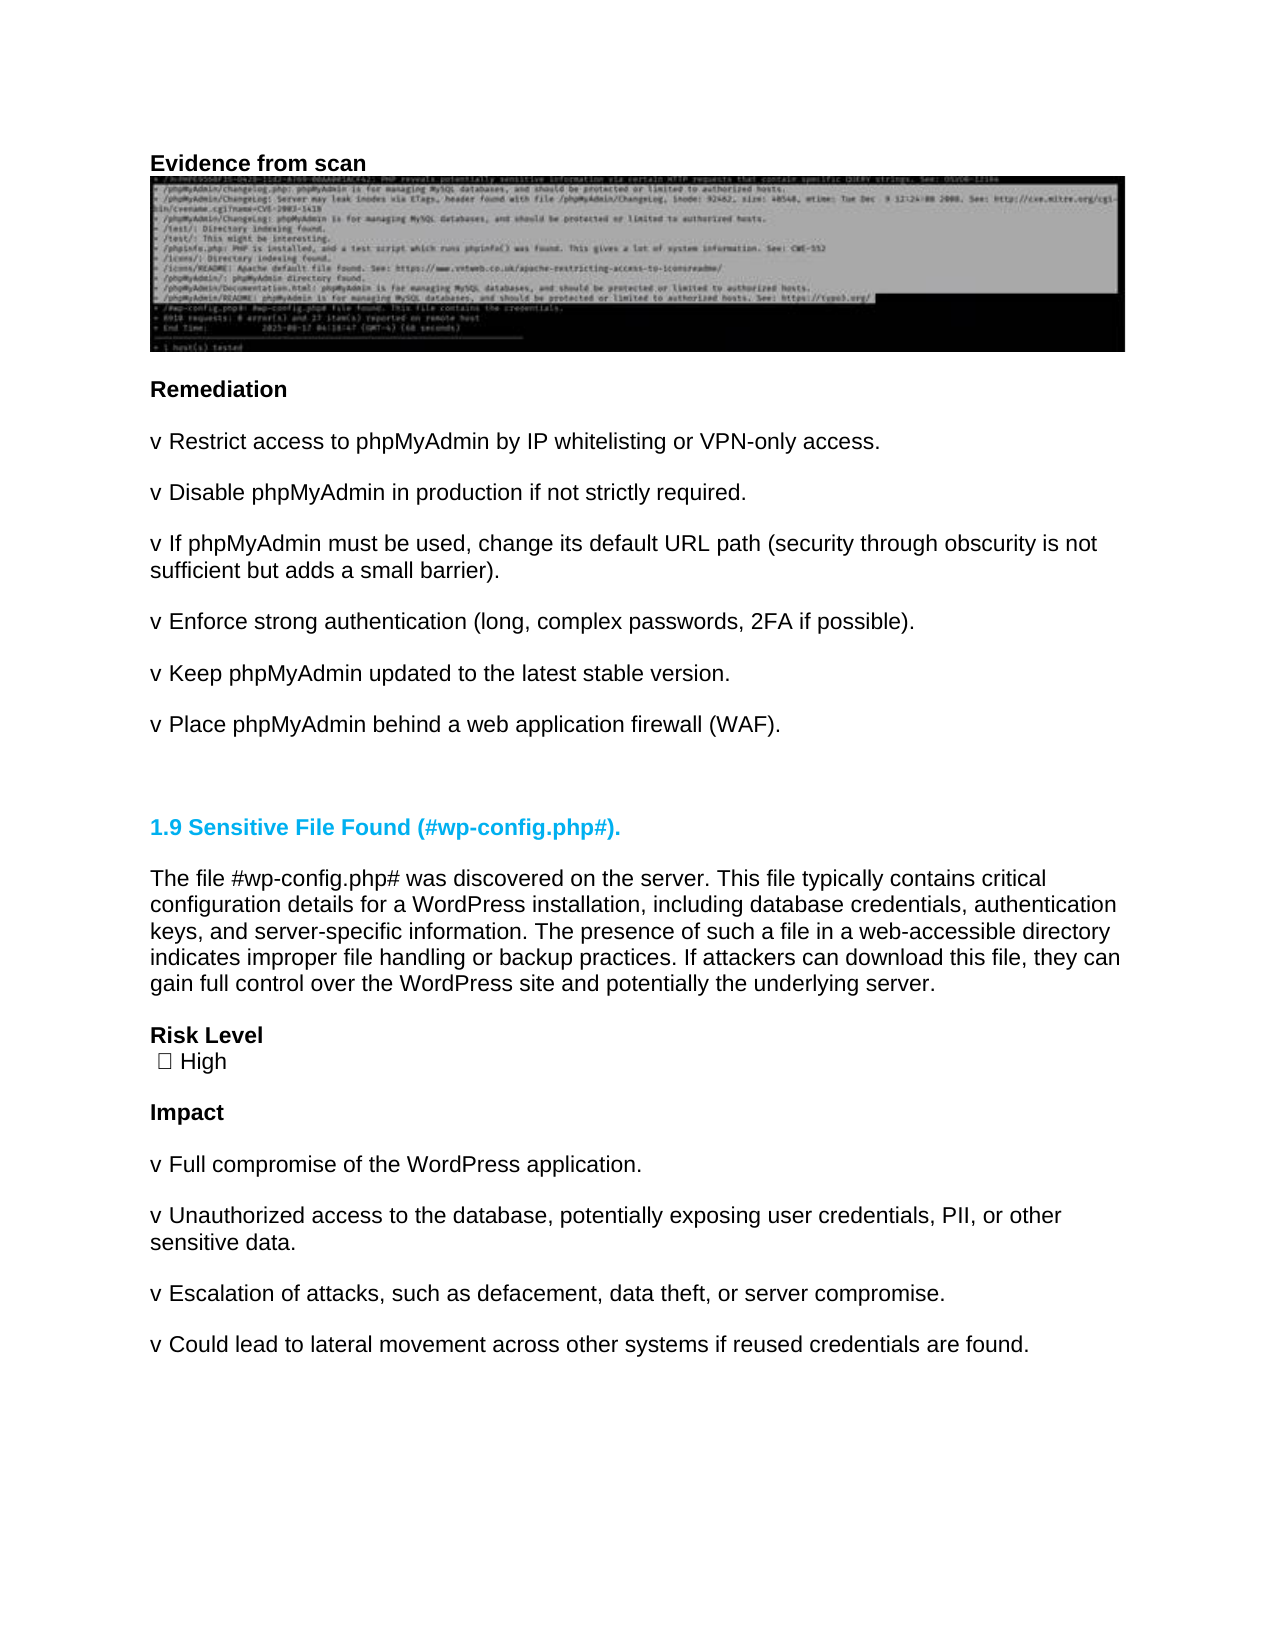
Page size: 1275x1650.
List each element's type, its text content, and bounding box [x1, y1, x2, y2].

text v Full compromise of the WordPress application. [150, 1151, 1125, 1177]
text v If phpMyAdmin must be used, change its default URL path (security through obscurity is not sufficient but adds a small barrier). [150, 530, 1125, 583]
text v Could lead to lateral movement across other systems if reused credentials are found. [150, 1331, 1125, 1357]
text Evidence from scan [150, 150, 1125, 176]
text The file #wp-config.php# was discovered on the server. This file typically contains critical configuration details for a WordPress installation, including database credentials, authentication keys, and server-specific information. The presence of such a file in a web-accessible directory indicates improper file handling or backup practices. If attackers can download this file, they can gain full control over the WordPress site and potentially the underlying server. [150, 865, 1125, 997]
text v Restrict access to phpMyAdmin by IP whitelisting or VPN-only access. [150, 428, 1125, 454]
picture [150, 176, 1125, 352]
text 1.9 Sensitive File Found (#wp-config.php#). [150, 813, 1125, 840]
text Remediation [150, 376, 1125, 403]
text v Unauthorized access to the database, potentially exposing user credentials, PII, or other sensitive data. [150, 1202, 1125, 1255]
text v Keep phpMyAdmin updated to the latest stable version. [150, 659, 1125, 686]
text Impact [150, 1099, 1125, 1126]
text v Escalation of attacks, such as defacement, data theft, or server compromise. [150, 1280, 1125, 1306]
text v Enforce strong authentication (long, complex passwords, 2FA if possible). [150, 608, 1125, 634]
text v Place phpMyAdmin behind a web application firewall (WAF). [150, 711, 1125, 737]
text Risk Level 🔴 High [150, 1022, 1125, 1074]
text v Disable phpMyAdmin in production if not strictly required. [150, 479, 1125, 505]
